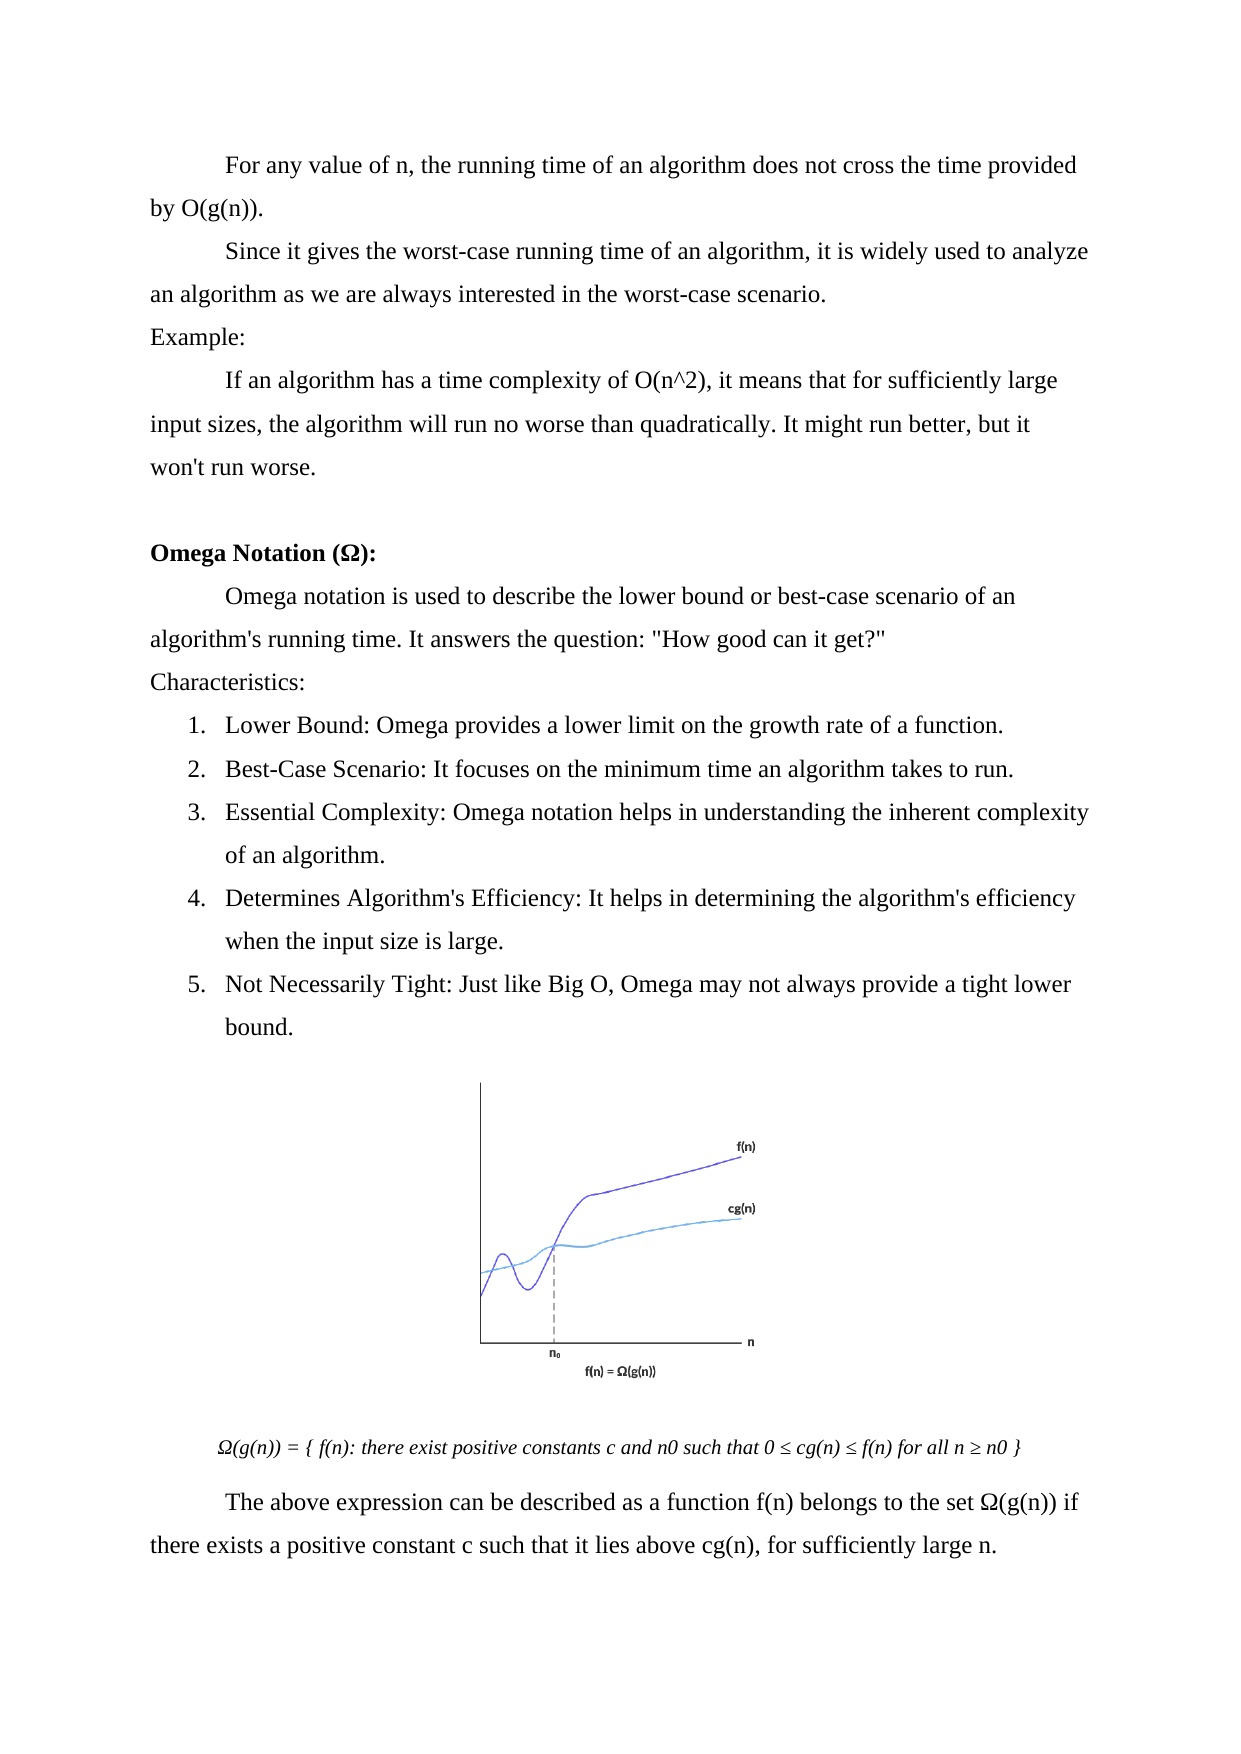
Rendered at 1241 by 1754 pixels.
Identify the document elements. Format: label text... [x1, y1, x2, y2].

list Essential Complexity: Omega notation helps in understanding the inherent complexity of an algorithm. [187, 797, 1090, 869]
text Omega notation is used to describe the lower bound or best-case scenario of an algorithm's running time. It answers the question: "How good can it get?" [150, 581, 1090, 653]
text Since it gives the worst-case running time of an algorithm, it is widely used to analyze an algorithm as we are always interested in the worst-case scenario. [150, 236, 1090, 308]
text Omega Notation (Ω): [150, 538, 1090, 567]
list Determines Algorithm's Efficiency: It helps in determining the algorithm's efficiency when the input size is large. [187, 883, 1090, 955]
text Characteristics: [150, 667, 1090, 696]
text If an algorithm has a time complexity of O(n^2), it means that for sufficiently large input sizes, the algorithm will run no worse than quadratically. It might run better, but it won't run worse. [150, 366, 1090, 481]
list Best-Case Scenario: It focuses on the minimum time an algorithm takes to run. [187, 754, 1090, 782]
list Not Necessarily Tight: Just like Big O, Omega may not always provide a tight lower bound. [187, 969, 1090, 1041]
picture [463, 1055, 777, 1396]
text Example: [150, 322, 1090, 351]
text Ω(g(n)) = { f(n): there exist positive constants c and n0 such that 0 ≤ cg(n) ≤ f(n) for all n ≥ n0 } [150, 1435, 1090, 1459]
text The above expression can be described as a function f(n) belongs to the set Ω(g(n)) if there exists a positive constant c such that it lies above cg(n), for sufficiently large n. [150, 1487, 1090, 1559]
list Lower Bound: Omega provides a lower limit on the growth rate of a function. [187, 711, 1090, 739]
text For any value of n, the running time of an algorithm does not cross the time provided by O(g(n)). [150, 150, 1090, 222]
